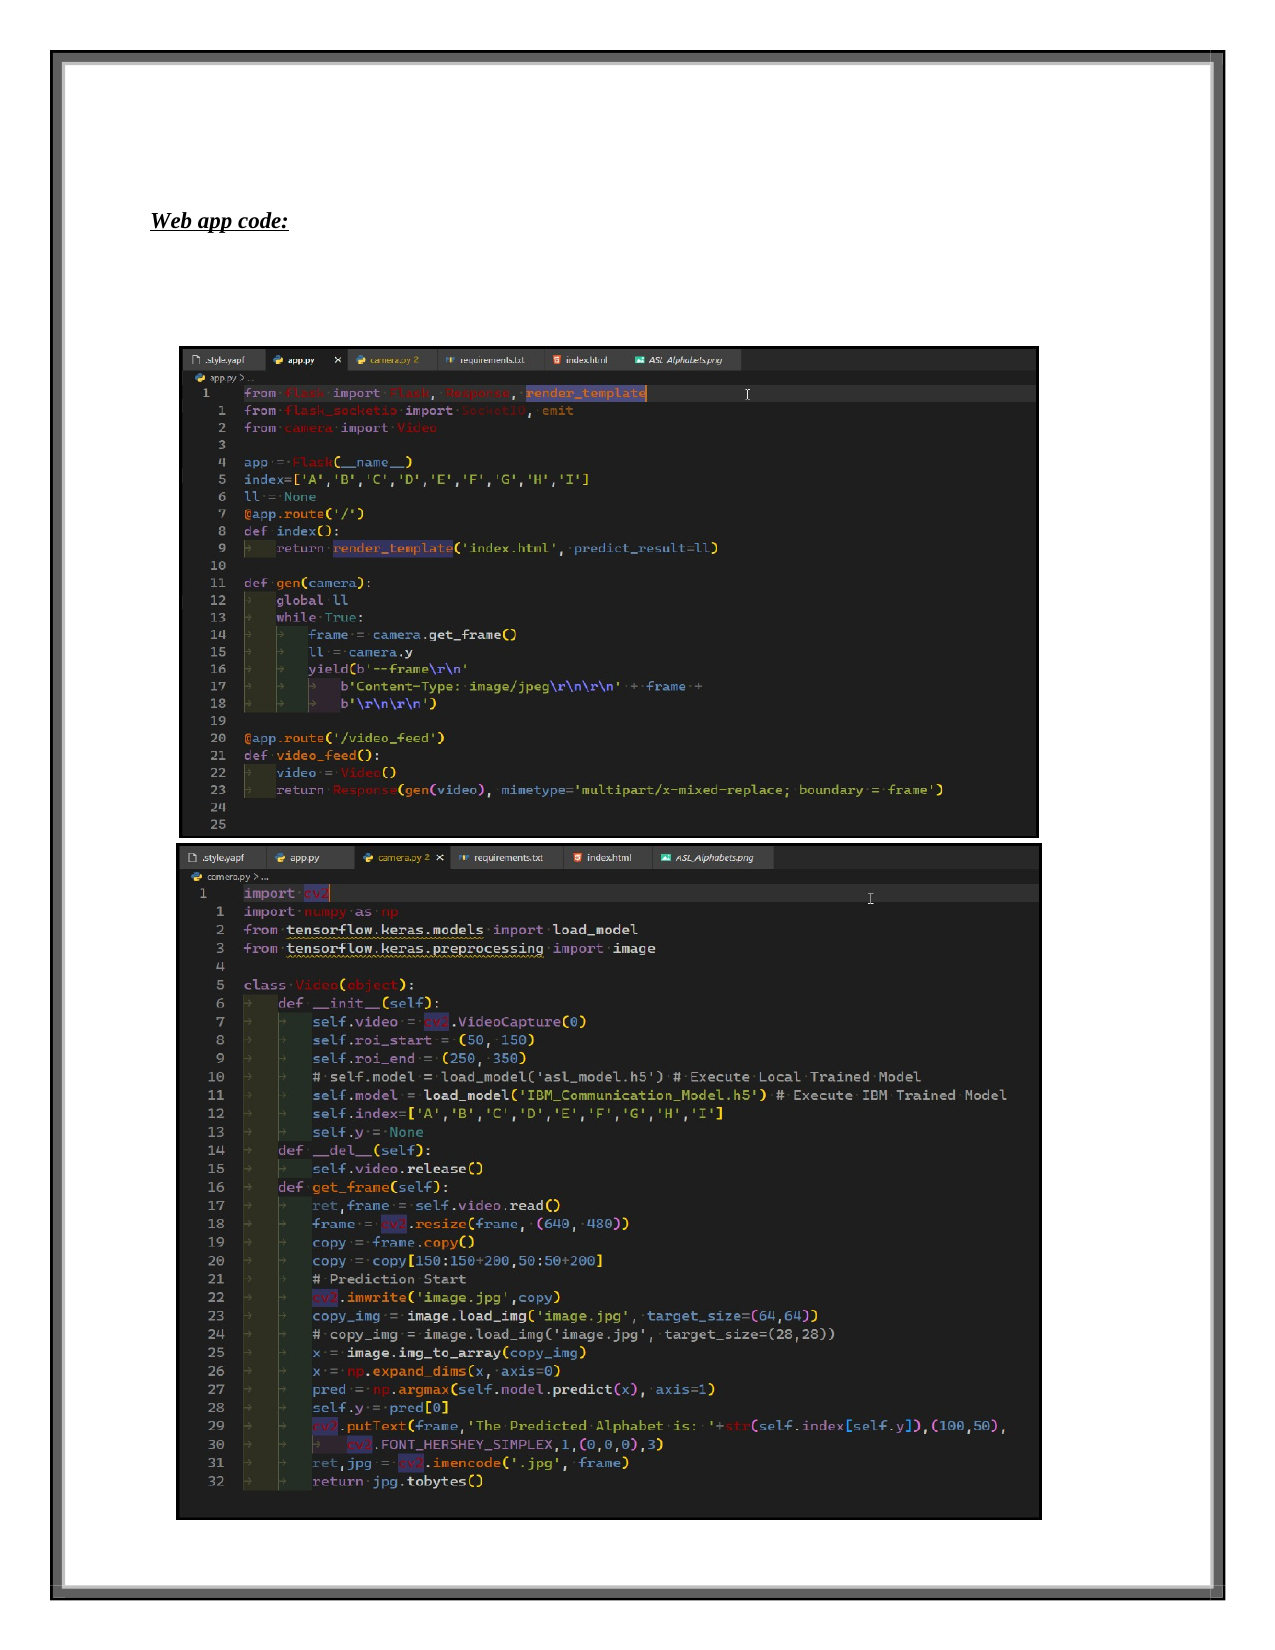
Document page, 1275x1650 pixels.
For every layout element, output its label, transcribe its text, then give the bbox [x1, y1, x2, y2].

text Web app code: [150, 207, 1177, 233]
picture [177, 844, 1041, 1519]
picture [180, 347, 1038, 837]
